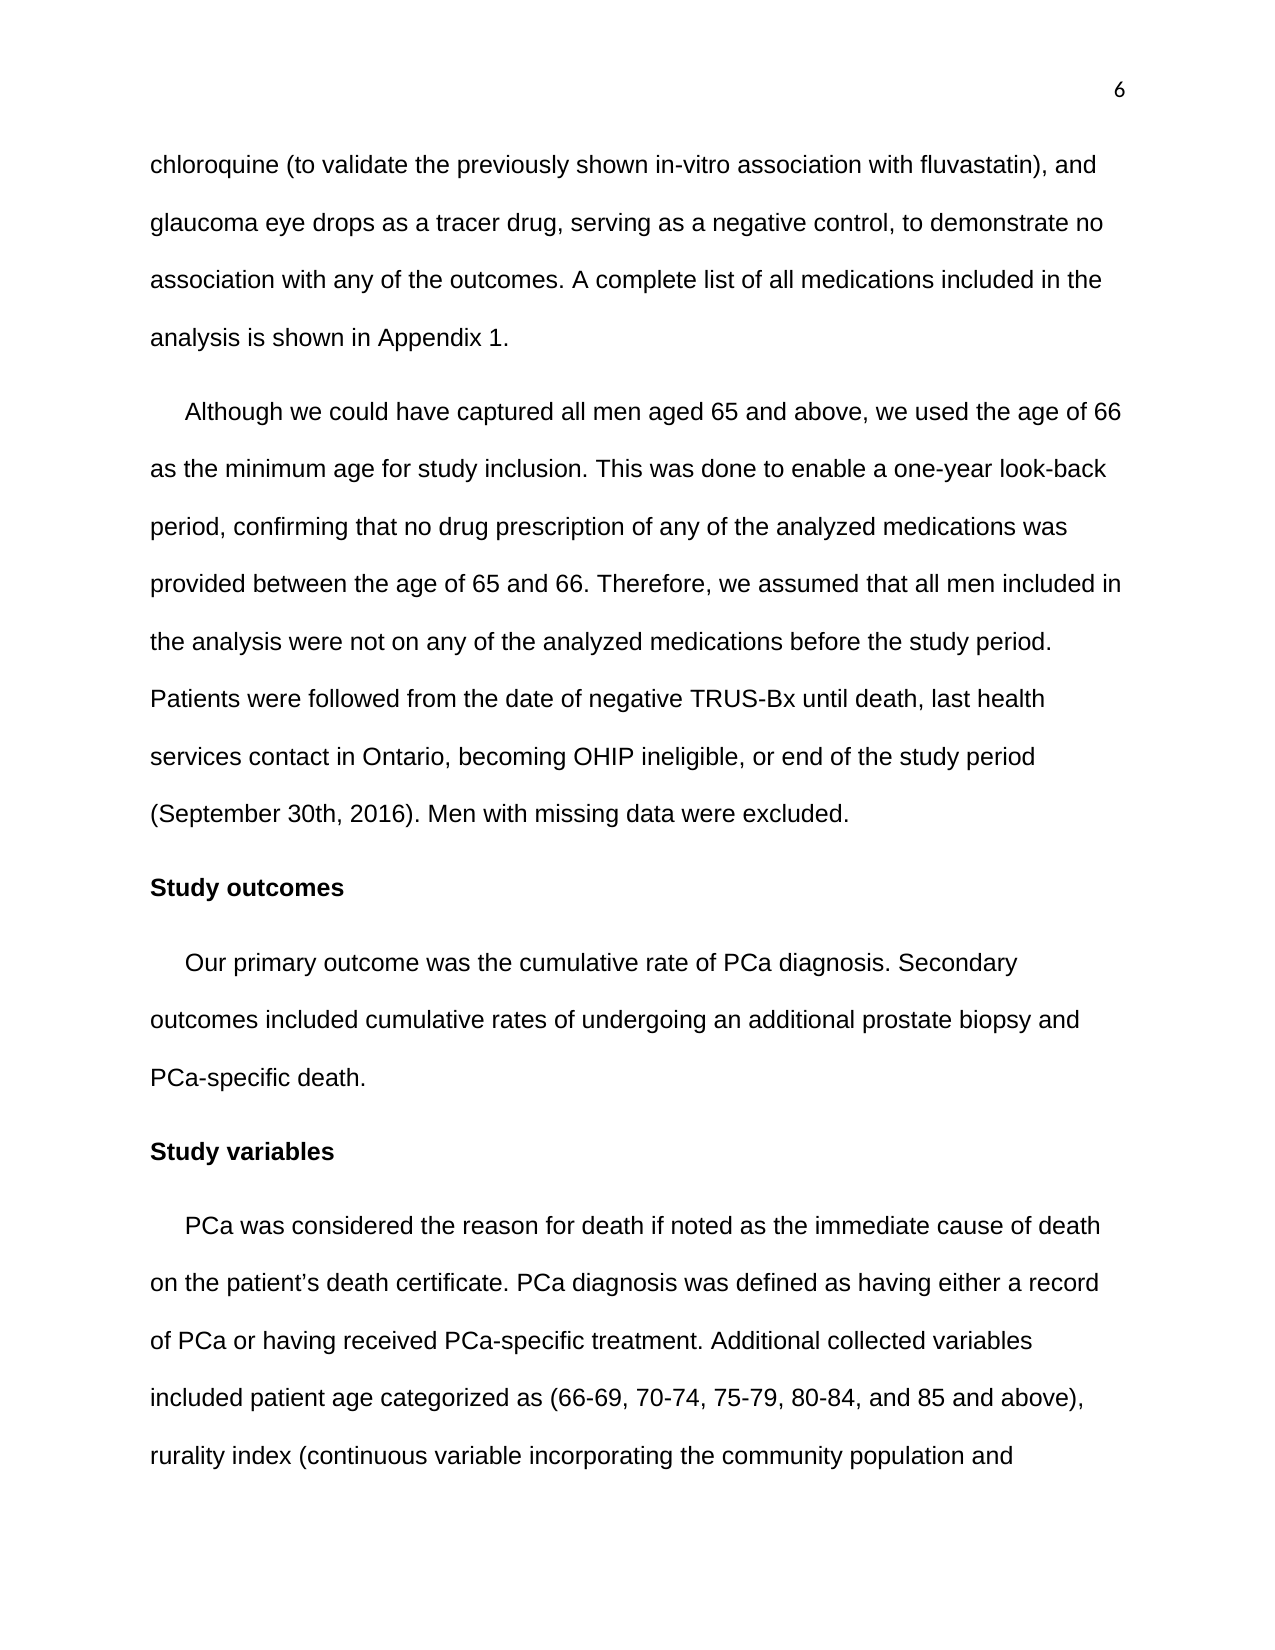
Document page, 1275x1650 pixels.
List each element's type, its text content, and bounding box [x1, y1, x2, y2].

text Study variables [150, 1137, 1125, 1165]
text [150, 1211, 1125, 1469]
text Although we could have captured all men aged 65 and above, we used the age of 66 as the minimum age for study inclusion. This was done to enable a one-year look-back period, confirming that no drug prescription of any of the analyzed medications was provided between the age of 65 and 66. Therefore, we assumed that all men included in the analysis were not on any of the analyzed medications before the study period. Patients were followed from the date of negative TRUS-Bx until death, last health services contact in Ontario, becoming OHIP ineligible, or end of the study period (September 30th, 2016). Men with missing data were excluded. [150, 397, 1125, 828]
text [150, 150, 1125, 351]
text Study outcomes [150, 873, 1125, 902]
text Our primary outcome was the cumulative rate of PCa diagnosis. Secondary outcomes included cumulative rates of undergoing an additional prostate biopsy and PCa-specific death. [150, 947, 1125, 1091]
